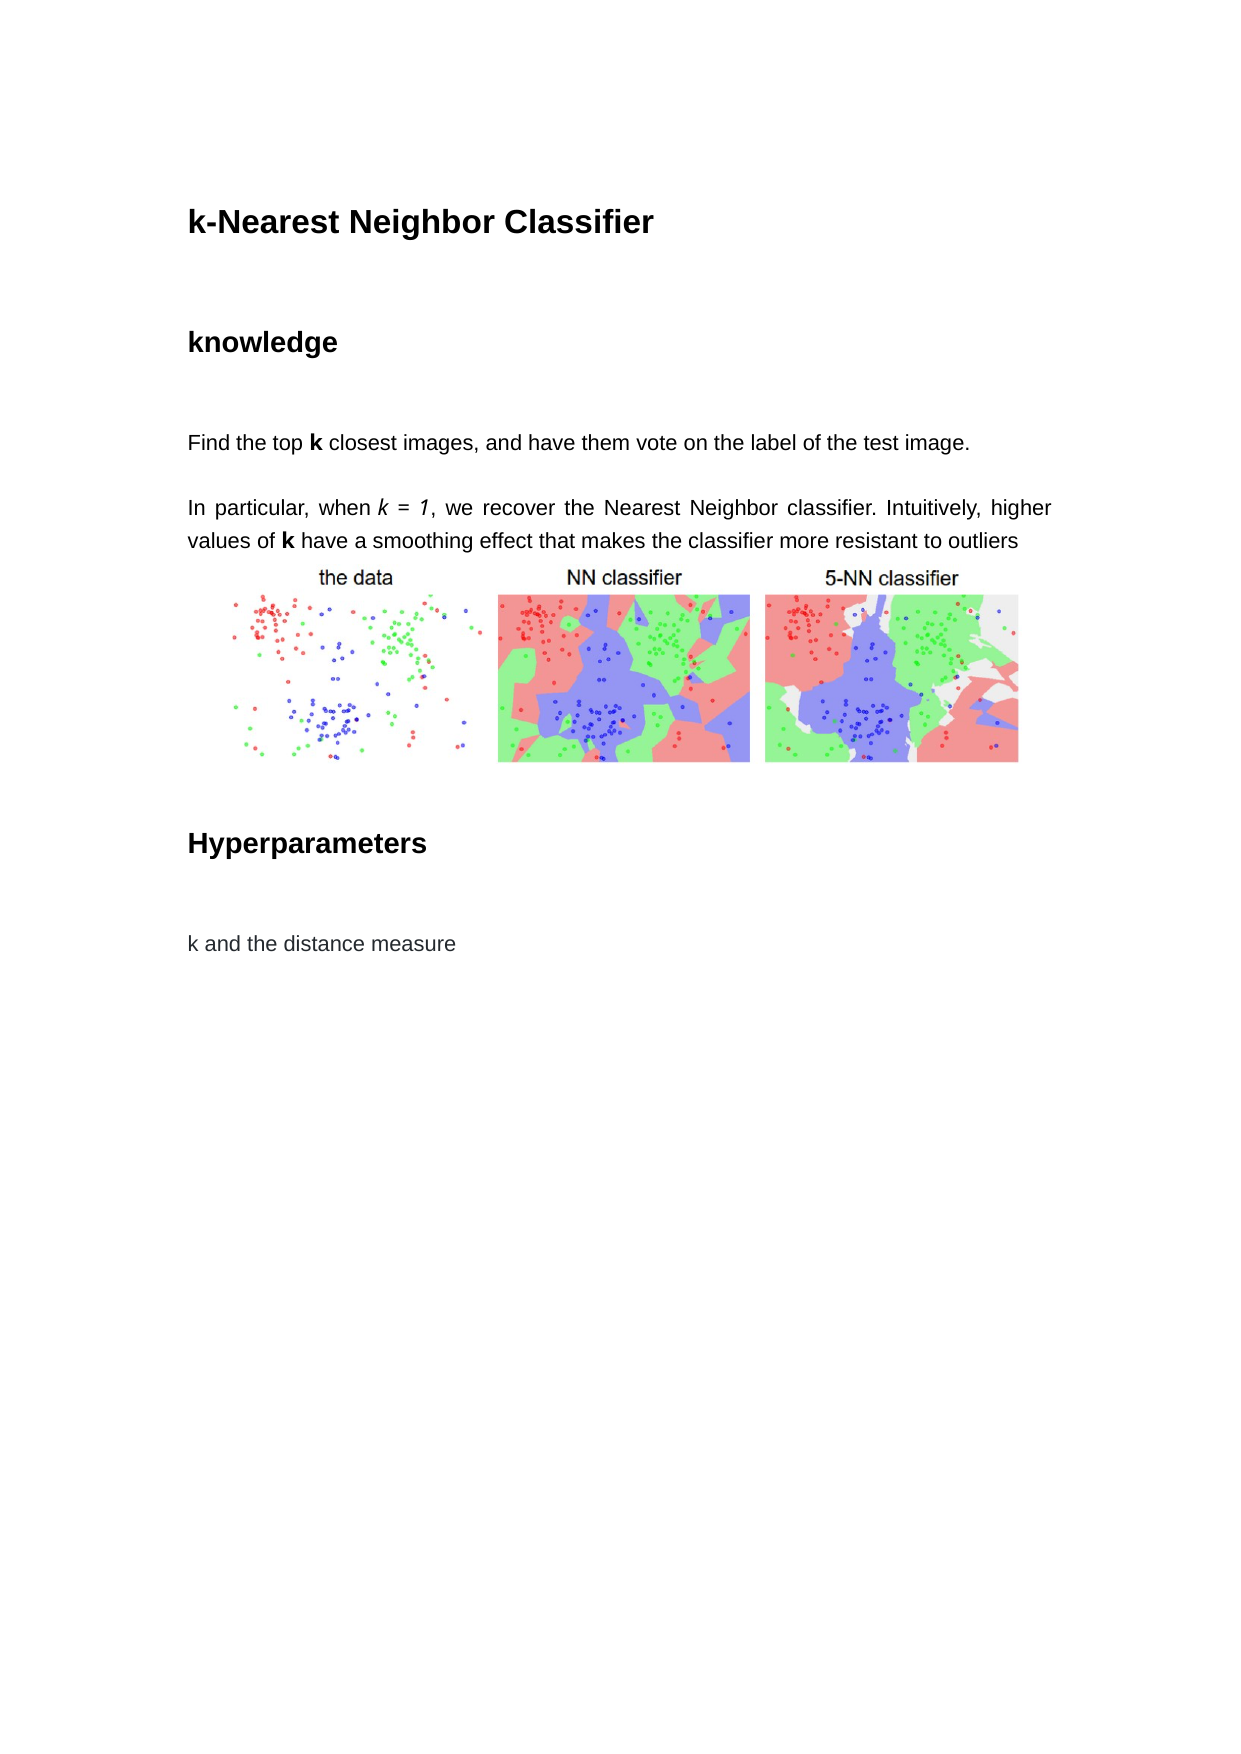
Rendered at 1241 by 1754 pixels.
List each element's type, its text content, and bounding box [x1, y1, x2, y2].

subtitle k-Nearest Neighbor Classifier [187, 189, 1053, 254]
text In particular, when k = 1, we recover the Nearest Neighbor classifier. Intuitively, higher values of k have a smoothing effect that makes the classifier more resistant to outliers [187, 491, 1053, 556]
picture [202, 555, 1038, 771]
subtitle knowledge [187, 309, 1053, 374]
text k and the distance measure [187, 927, 1053, 959]
subtitle Hyperparameters [187, 810, 1053, 875]
text Find the top k closest images, and have them vote on the label of the test image. [187, 426, 1053, 458]
